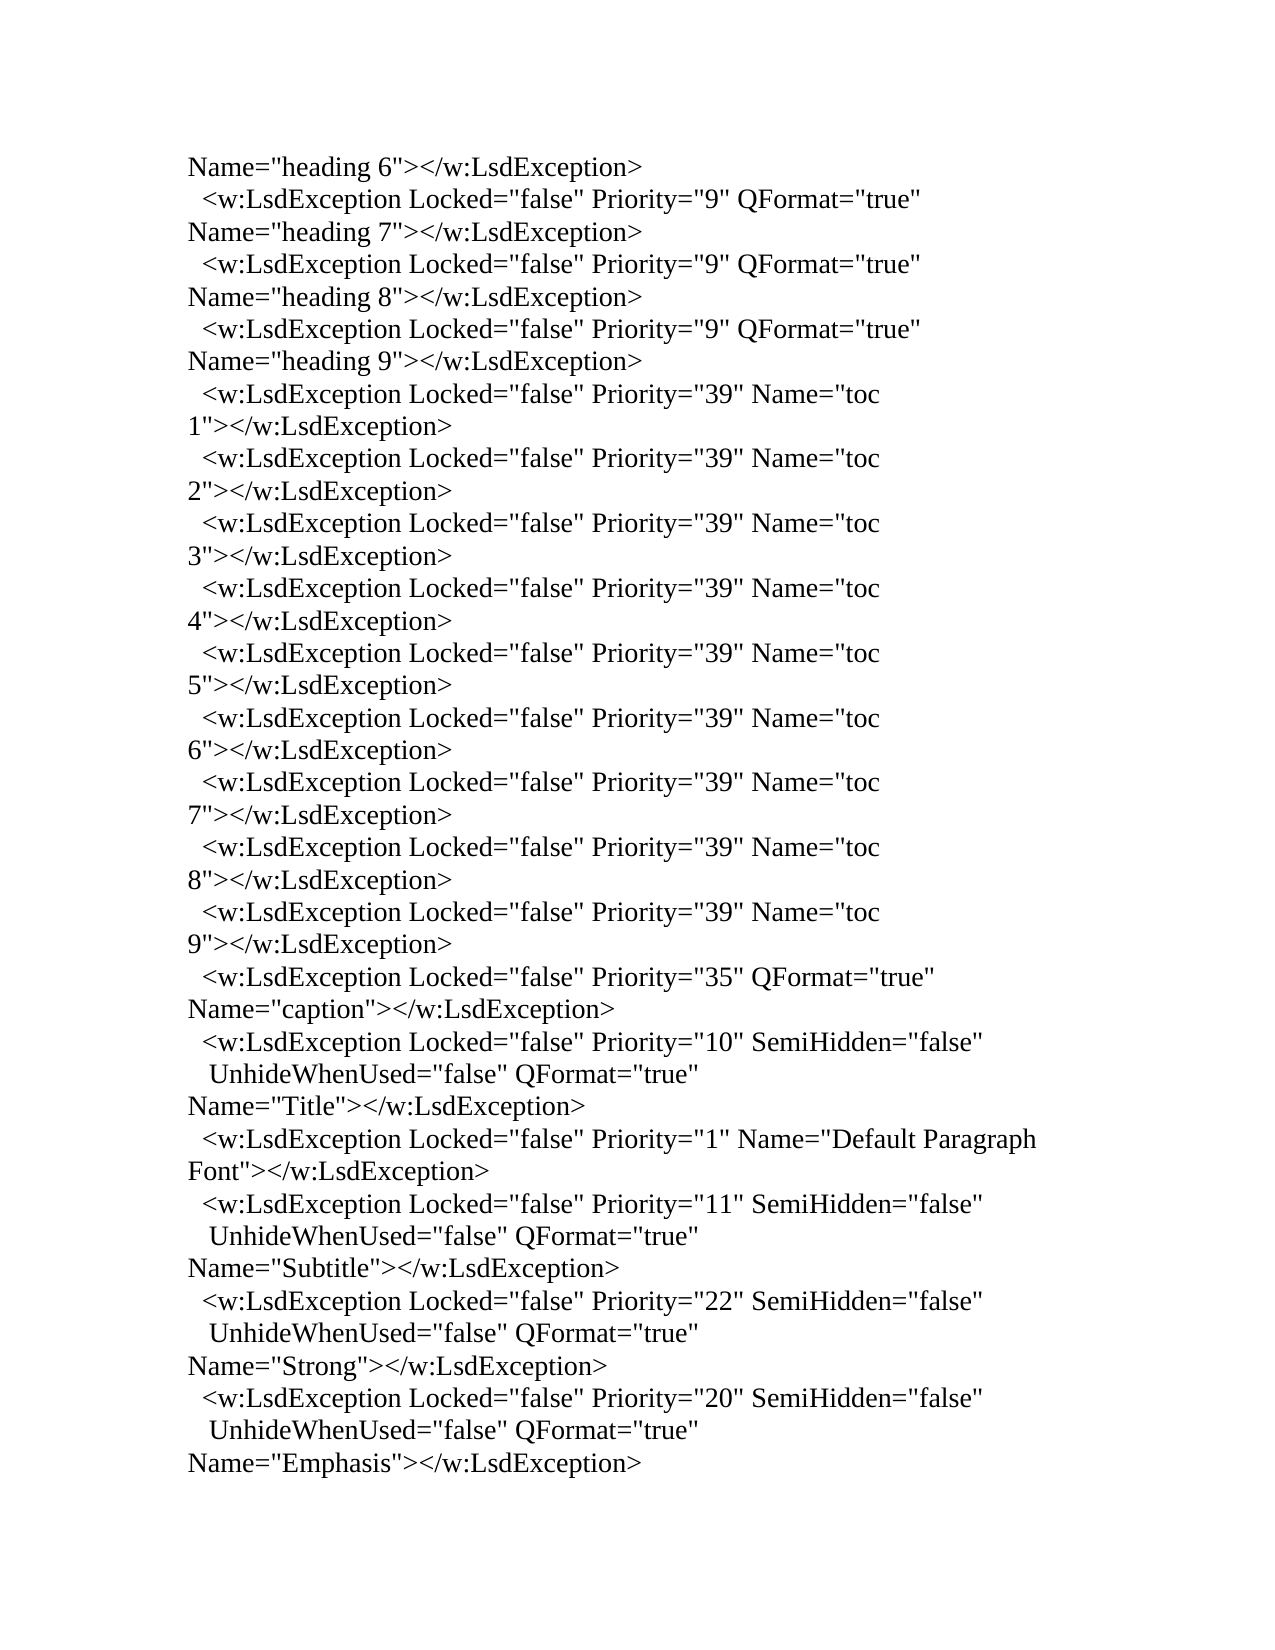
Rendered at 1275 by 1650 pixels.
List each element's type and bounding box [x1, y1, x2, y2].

text [187, 150, 1087, 1478]
